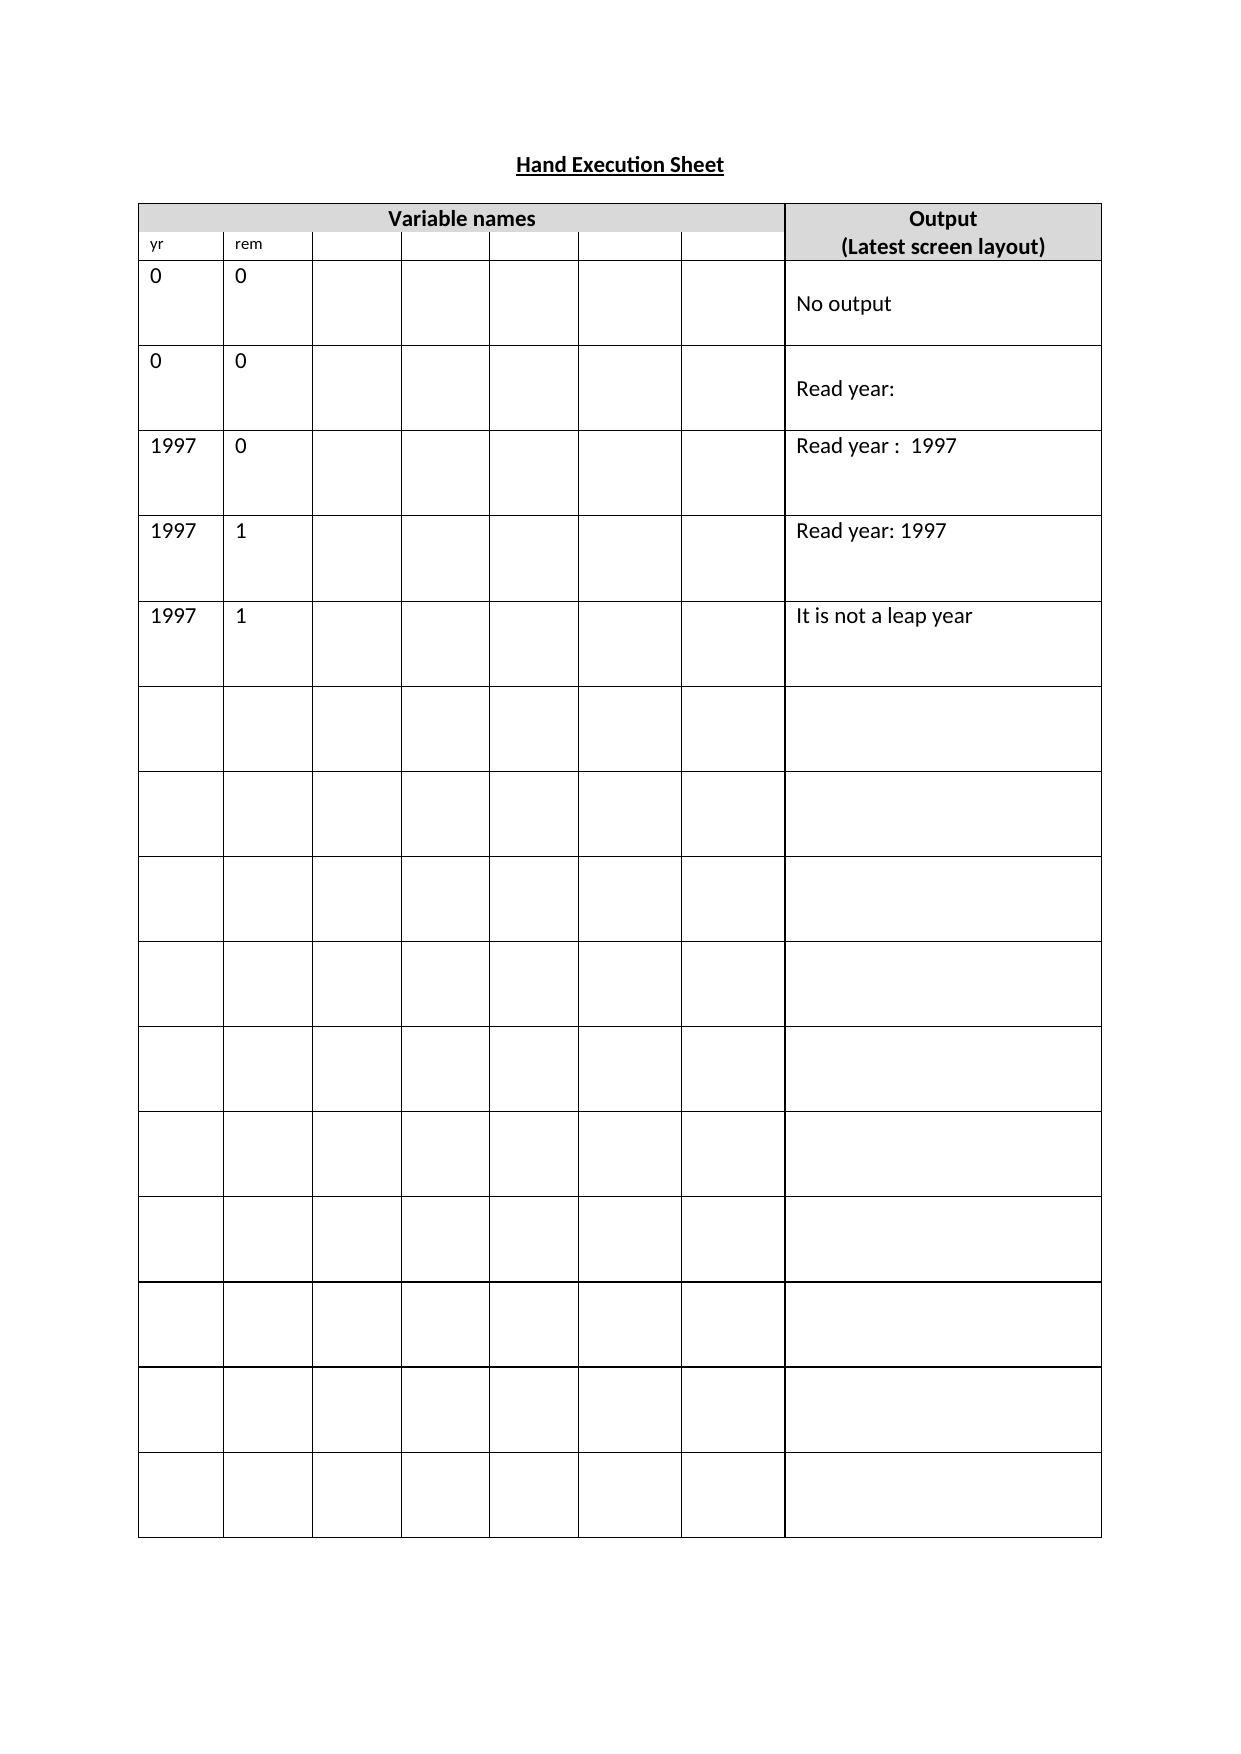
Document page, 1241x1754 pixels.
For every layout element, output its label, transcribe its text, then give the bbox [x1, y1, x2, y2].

table_cell [313, 431, 401, 515]
table_cell [490, 1368, 578, 1452]
table_cell [786, 1112, 1101, 1196]
table_cell [313, 772, 401, 856]
table_cell [139, 687, 223, 771]
table_cell [402, 1283, 489, 1366]
table_cell [682, 516, 784, 601]
table_cell [490, 1112, 578, 1196]
table_cell [402, 346, 489, 430]
table_cell [402, 942, 489, 1026]
table_cell [224, 1453, 312, 1537]
table_cell [682, 1027, 784, 1111]
table_cell [682, 942, 784, 1026]
table_cell [224, 857, 312, 941]
table_cell [682, 602, 784, 686]
table_cell [402, 1453, 489, 1537]
table_cell [490, 1197, 578, 1281]
table_cell [490, 1453, 578, 1537]
table_cell [579, 1283, 681, 1366]
table_cell [224, 772, 312, 856]
table_cell [682, 261, 784, 345]
table_cell It is not a leap year [786, 602, 1101, 686]
table_cell [313, 1112, 401, 1196]
table_cell [490, 1283, 578, 1366]
text Hand Execution Sheet [150, 150, 1090, 178]
table_cell [682, 232, 784, 260]
table_cell [313, 1368, 401, 1452]
table_cell [579, 1197, 681, 1281]
table_cell [224, 942, 312, 1026]
table_cell [224, 1283, 312, 1366]
table_cell [682, 1453, 784, 1537]
table_cell [139, 1112, 223, 1196]
table_cell [139, 1027, 223, 1111]
table_cell [490, 602, 578, 686]
table_cell [402, 1112, 489, 1196]
table_cell [139, 1368, 223, 1452]
table_cell [490, 687, 578, 771]
table_cell [402, 232, 489, 260]
table_cell [579, 431, 681, 515]
table_cell [313, 942, 401, 1026]
table_cell [579, 1453, 681, 1537]
table_cell [490, 232, 578, 260]
table_cell [224, 1112, 312, 1196]
table_cell [313, 516, 401, 601]
table_cell [139, 1197, 223, 1281]
table_cell [786, 857, 1101, 941]
table_cell [682, 1197, 784, 1281]
table_cell [579, 1368, 681, 1452]
table_cell [490, 346, 578, 430]
table_cell [579, 687, 681, 771]
table_cell [579, 516, 681, 601]
table_cell [313, 232, 401, 260]
table_cell [579, 772, 681, 856]
table_cell [579, 1027, 681, 1111]
table_cell [313, 1453, 401, 1537]
table_cell Read year: [786, 346, 1101, 430]
table_cell [682, 346, 784, 430]
table_cell [313, 602, 401, 686]
table_cell 0 [224, 346, 312, 430]
table_cell [579, 1112, 681, 1196]
table_cell [490, 1027, 578, 1111]
table_cell 1997 [139, 516, 223, 601]
table_cell [313, 687, 401, 771]
table_cell 0 [224, 431, 312, 515]
table_cell [402, 1027, 489, 1111]
table_cell 1997 [139, 602, 223, 686]
table_cell [682, 857, 784, 941]
table_cell [313, 1027, 401, 1111]
table_cell [786, 1453, 1101, 1537]
table_cell [579, 942, 681, 1026]
table_cell [490, 772, 578, 856]
table_cell 1 [224, 516, 312, 601]
table_cell Read year: 1997 [786, 516, 1101, 601]
table_cell [490, 942, 578, 1026]
table_cell [579, 857, 681, 941]
table_cell [139, 857, 223, 941]
table_cell [402, 516, 489, 601]
table_cell [786, 1283, 1101, 1366]
table_cell [579, 346, 681, 430]
table_cell [402, 602, 489, 686]
table_cell [224, 687, 312, 771]
table_cell [402, 1197, 489, 1281]
table_cell [682, 687, 784, 771]
table_cell [682, 1283, 784, 1366]
table_cell [786, 942, 1101, 1026]
table_cell 0 [224, 261, 312, 345]
table_cell [490, 857, 578, 941]
table_cell [139, 942, 223, 1026]
table_header Output (Latest screen layout) [786, 204, 1101, 260]
table_cell [402, 261, 489, 345]
table_cell [786, 1368, 1101, 1452]
table_cell [786, 772, 1101, 856]
table_cell [682, 772, 784, 856]
table_cell Read year : 1997 [786, 431, 1101, 515]
table_header Variable names [139, 204, 784, 232]
table_cell [402, 687, 489, 771]
table_cell [139, 1453, 223, 1537]
table_cell [224, 1027, 312, 1111]
table_cell [224, 1368, 312, 1452]
table_cell [313, 1283, 401, 1366]
table_cell [224, 1197, 312, 1281]
table_cell [402, 431, 489, 515]
table_cell [313, 261, 401, 345]
table_cell [313, 346, 401, 430]
table_cell [682, 431, 784, 515]
table_cell [313, 857, 401, 941]
table_cell 1997 [139, 431, 223, 515]
table_cell [402, 857, 489, 941]
table_cell [786, 687, 1101, 771]
table_cell 1 [224, 602, 312, 686]
table_cell [682, 1368, 784, 1452]
table_cell [579, 602, 681, 686]
table_cell 0 [139, 346, 223, 430]
table_cell [490, 431, 578, 515]
table_cell [786, 1197, 1101, 1281]
table_cell yr [139, 232, 223, 260]
table_cell [402, 772, 489, 856]
table_cell 0 [139, 261, 223, 345]
table_cell rem [224, 232, 312, 260]
table_cell [579, 232, 681, 260]
table_cell [139, 772, 223, 856]
table_cell [313, 1197, 401, 1281]
table_cell [139, 1283, 223, 1366]
table_cell No output [786, 261, 1101, 345]
table_cell [490, 261, 578, 345]
table_cell [786, 1027, 1101, 1111]
table_cell [579, 261, 681, 345]
table_cell [490, 516, 578, 601]
table_cell [682, 1112, 784, 1196]
table_cell [402, 1368, 489, 1452]
